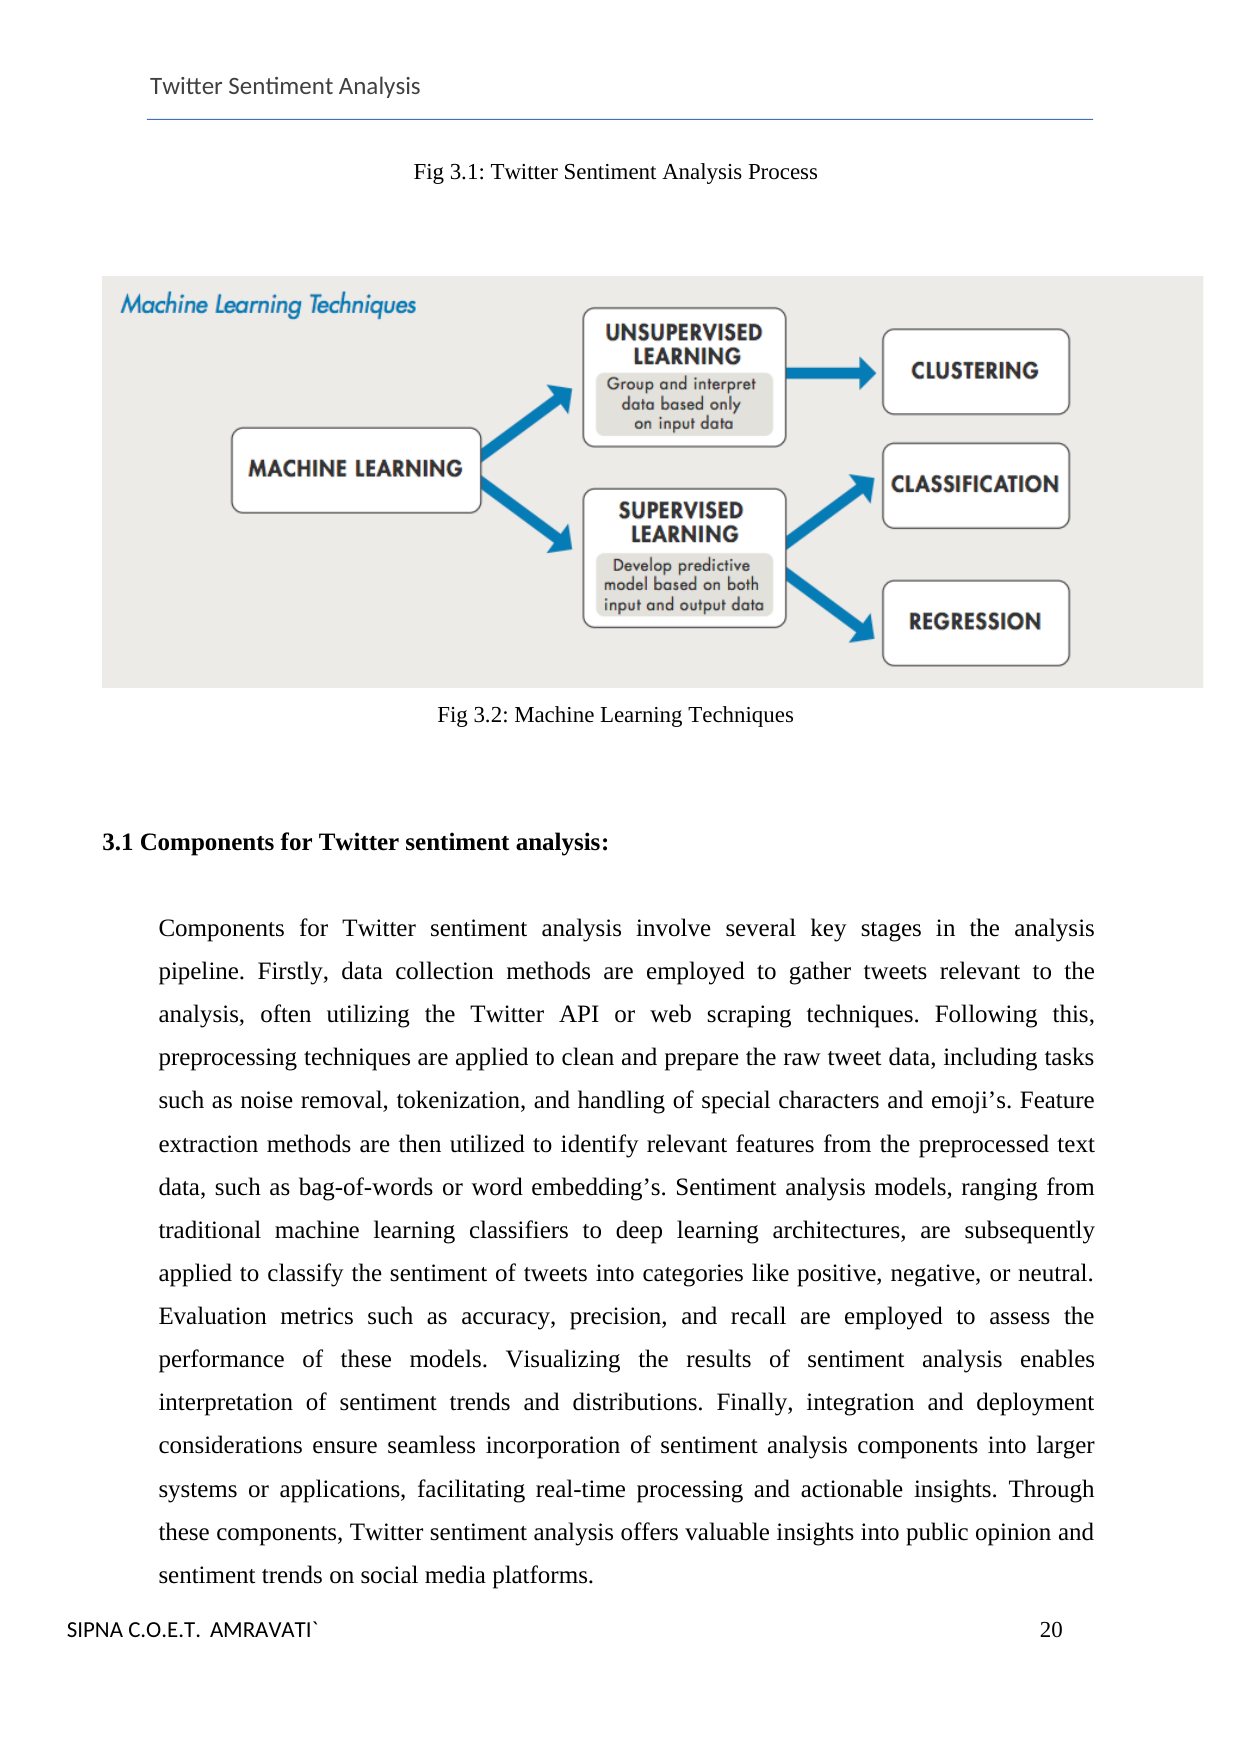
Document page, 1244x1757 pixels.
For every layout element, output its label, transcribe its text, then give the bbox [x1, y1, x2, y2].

text Fig 3.1: Twitter Sentiment Analysis Process [64, 158, 1167, 184]
list Components for Twitter sentiment analysis involve several key stages in the analysis pipeline. Firstly, data collection methods are employed to gather tweets relevant to the analysis, often utilizing the Twitter API or web scraping techniques. Following this, preprocessing techniques are applied to clean and prepare the raw tweet data, including tasks such as noise removal, tokenization, and handling of special characters and emoji’s. Feature extraction methods are then utilized to identify relevant features from the preprocessed text data, such as bag-of-words or word embedding’s. Sentiment analysis models, ranging from traditional machine learning classifiers to deep learning architectures, are subsequently applied to classify the sentiment of tweets into categories like positive, negative, or neutral. Evaluation metrics such as accuracy, precision, and recall are employed to assess the performance of these models. Visualizing the results of sentiment analysis enables interpretation of sentiment trends and distributions. Finally, integration and deployment considerations ensure seamless incorporation of sentiment analysis components into larger systems or applications, facilitating real-time processing and actionable insights. Through these components, Twitter sentiment analysis offers valuable insights into public opinion and sentiment trends on social media platforms. [158, 913, 1096, 1589]
text Fig 3.2: Machine Learning Techniques [64, 701, 1167, 727]
list 3.1 Components for Twitter sentiment analysis: [102, 827, 1096, 856]
picture [102, 276, 1204, 688]
